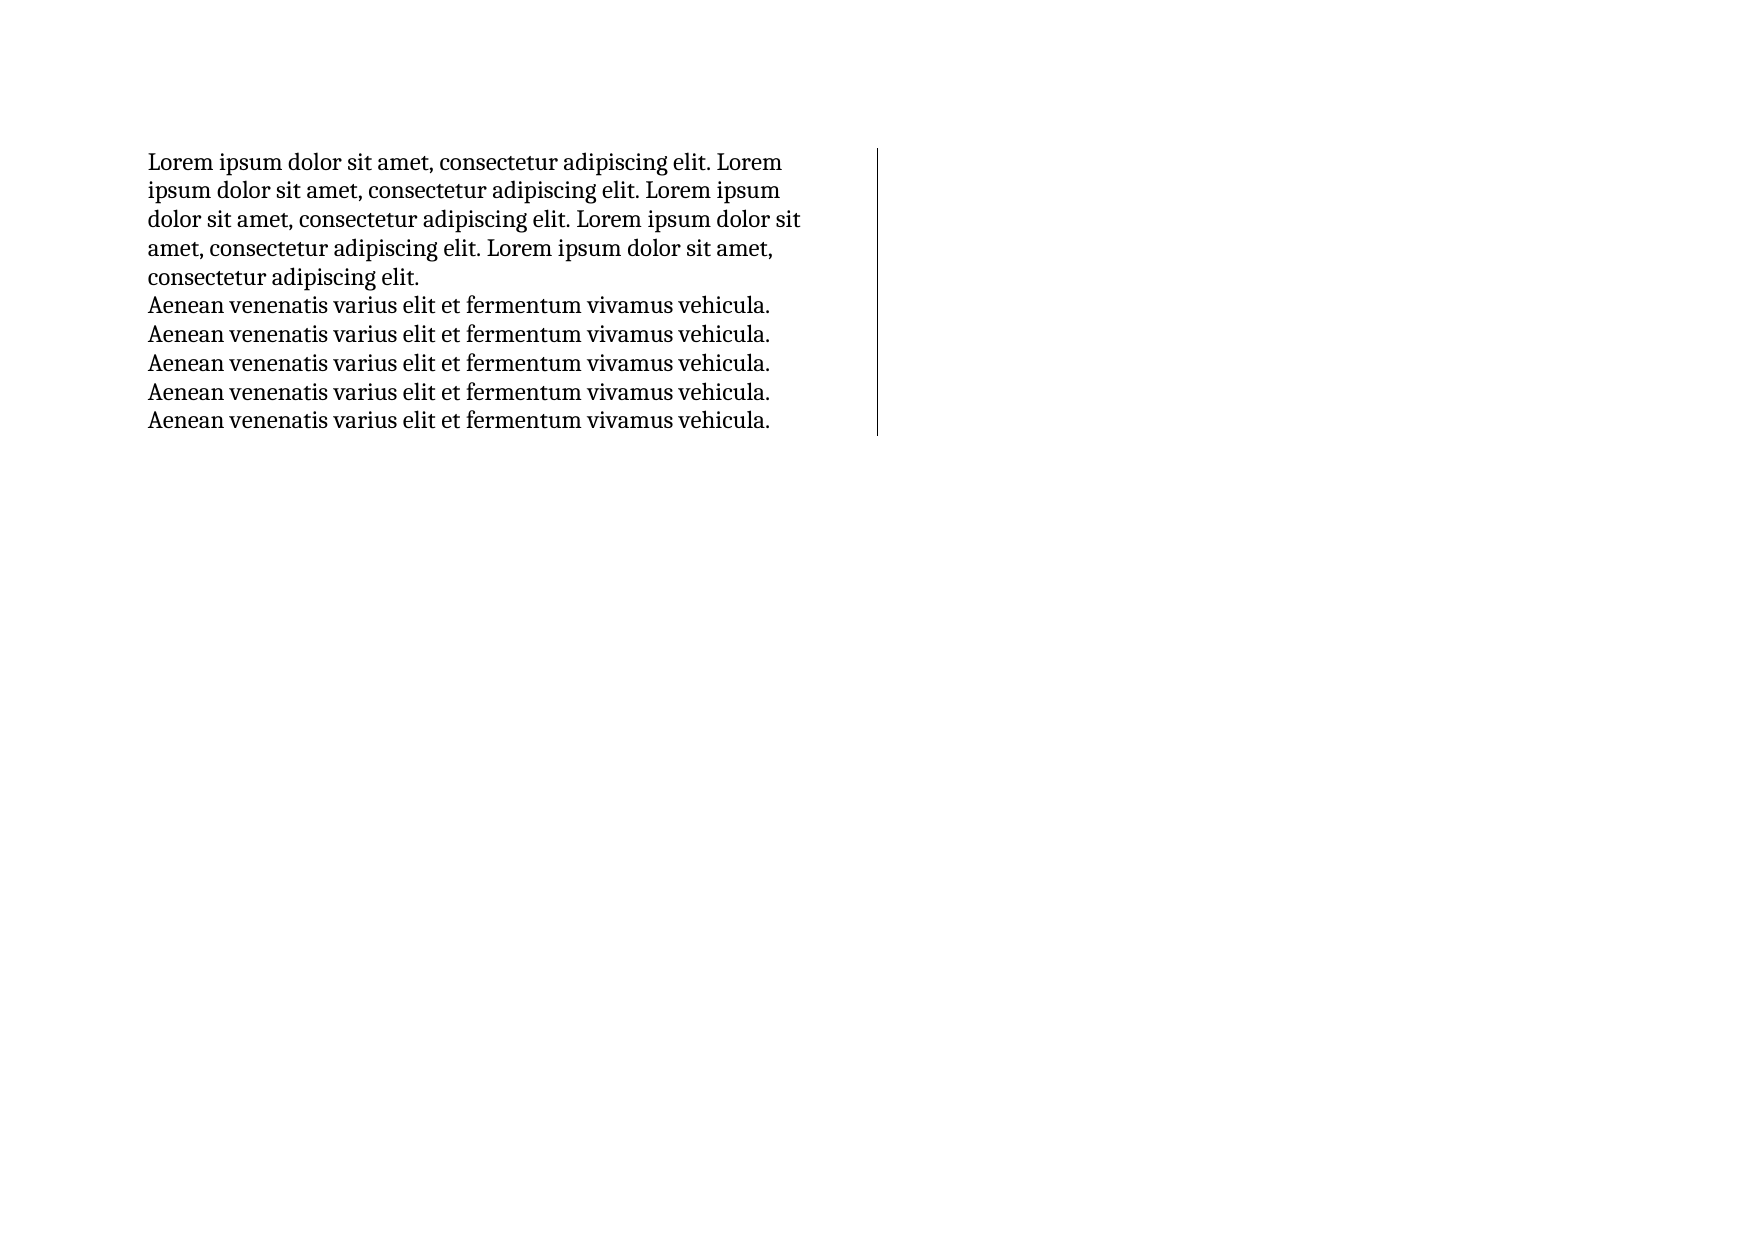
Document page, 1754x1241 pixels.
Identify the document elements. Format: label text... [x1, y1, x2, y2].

text Aenean venenatis varius elit et fermentum vivamus vehicula. Aenean venenatis varius elit et fermentum vivamus vehicula. Aenean venenatis varius elit et fermentum vivamus vehicula. Aenean venenatis varius elit et fermentum vivamus vehicula. Aenean venenatis varius elit et fermentum vivamus vehicula. [148, 291, 802, 435]
text Lorem ipsum dolor sit amet, consectetur adipiscing elit. Lorem ipsum dolor sit amet, consectetur adipiscing elit. Lorem ipsum dolor sit amet, consectetur adipiscing elit. Lorem ipsum dolor sit amet, consectetur adipiscing elit. Lorem ipsum dolor sit amet, consectetur adipiscing elit. [148, 148, 802, 291]
